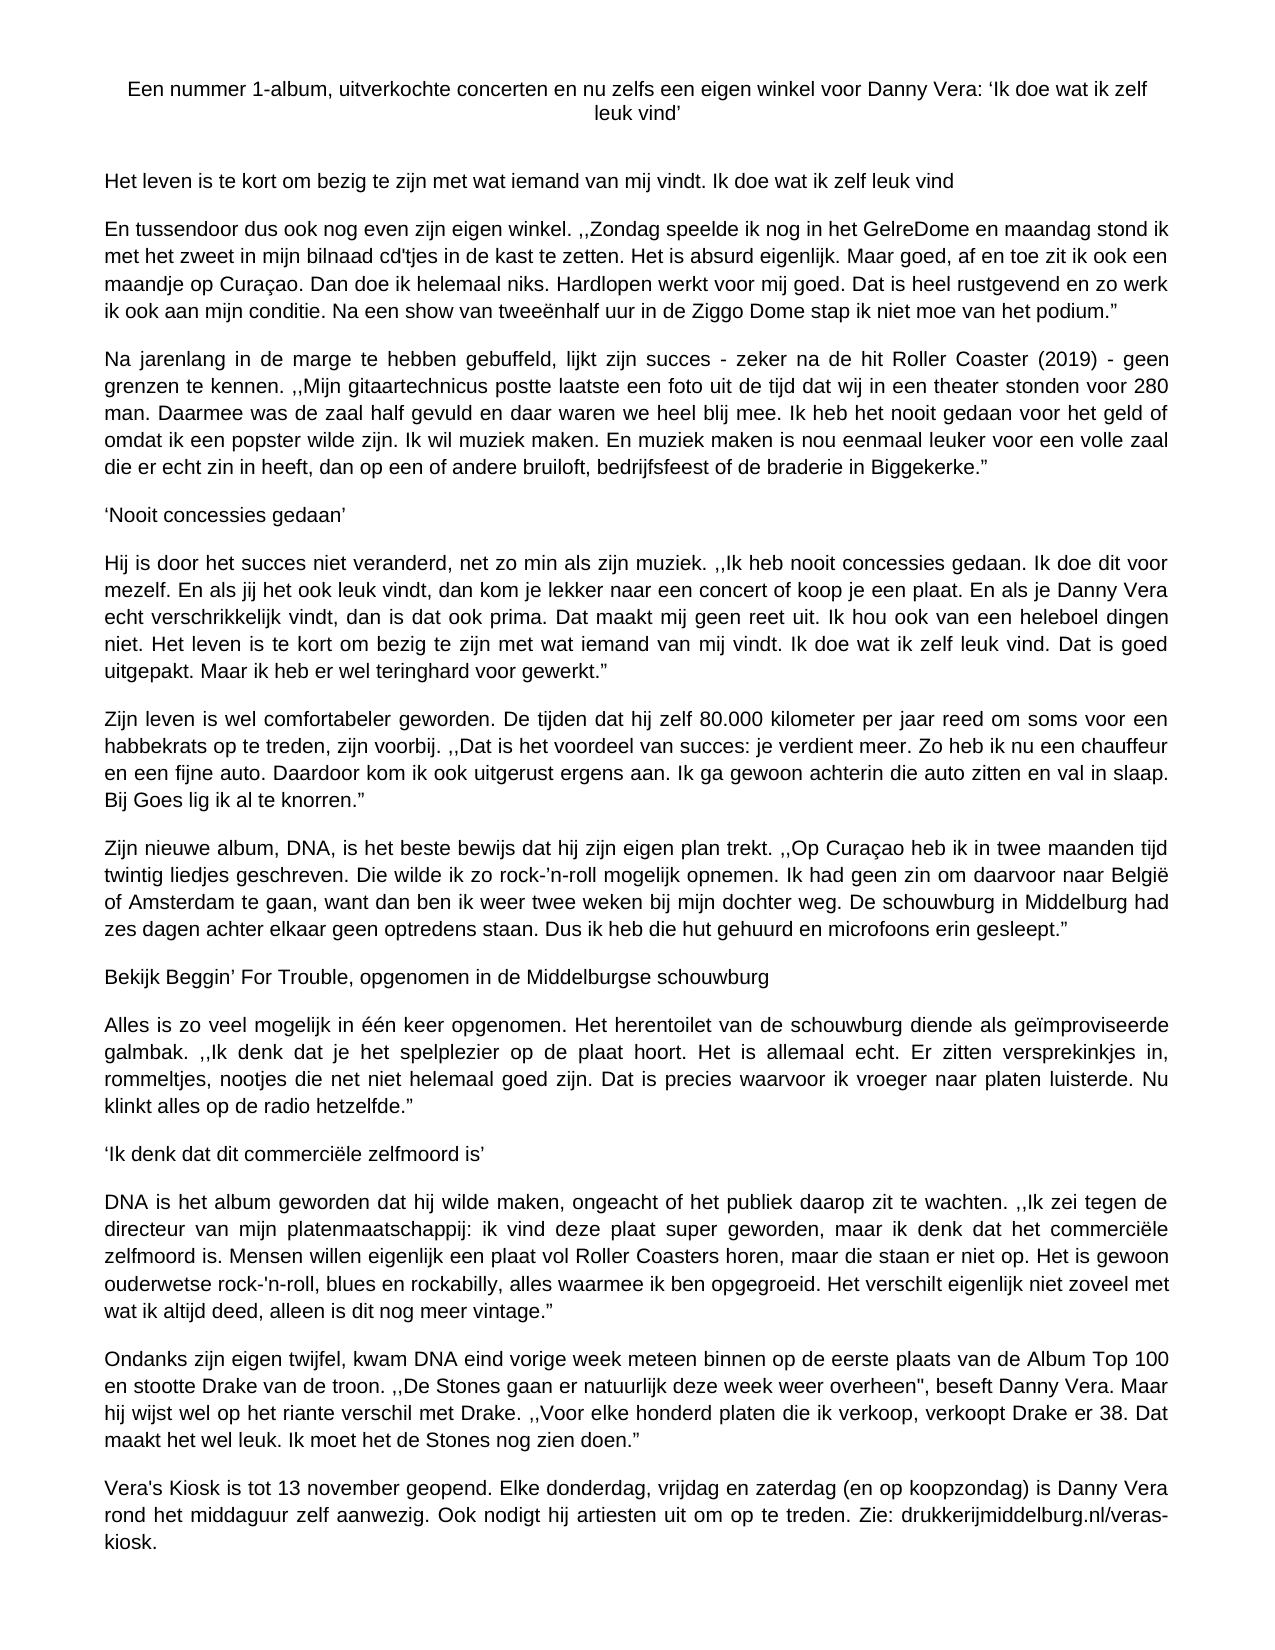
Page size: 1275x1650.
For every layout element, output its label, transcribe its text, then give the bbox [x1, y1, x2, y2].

text En tussendoor dus ook nog even zijn eigen winkel. ,,Zondag speelde ik nog in het GelreDome en maandag stond ik met het zweet in mijn bilnaad cd'tjes in de kast te zetten. Het is absurd eigenlijk. Maar goed, af en toe zit ik ook een maandje op Curaçao. Dan doe ik helemaal niks. Hardlopen werkt voor mij goed. Dat is heel rustgevend en zo werk ik ook aan mijn conditie. Na een show van tweeënhalf uur in de Ziggo Dome stap ik niet moe van het podium.” [104, 214, 1171, 322]
text Alles is zo veel mogelijk in één keer opgenomen. Het herentoilet van de schouwburg diende als geïmproviseerde galmbak. ,,Ik denk dat je het spelplezier op de plaat hoort. Het is allemaal echt. Er zitten versprekinkjes in, rommeltjes, nootjes die net niet helemaal goed zijn. Dat is precies waarvoor ik vroeger naar platen luisterde. Nu klinkt alles op de radio hetzelfde.” [104, 1010, 1171, 1118]
text Het leven is te kort om bezig te zijn met wat iemand van mij vindt. Ik doe wat ik zelf leuk vind [104, 166, 1171, 193]
text Vera's Kiosk is tot 13 november geopend. Elke donderdag, vrijdag en zaterdag (en op koopzondag) is Danny Vera rond het middaguur zelf aanwezig. Ook nodigt hij artiesten uit om op te treden. Zie: drukkerijmiddelburg.nl/veras-kiosk. [104, 1472, 1171, 1554]
text Zijn nieuwe album, DNA, is het beste bewijs dat hij zijn eigen plan trekt. ,,Op Curaçao heb ik in twee maanden tijd twintig liedjes geschreven. Die wilde ik zo rock-’n-roll mogelijk opnemen. Ik had geen zin om daarvoor naar België of Amsterdam te gaan, want dan ben ik weer twee weken bij mijn dochter weg. De schouwburg in Middelburg had zes dagen achter elkaar geen optredens staan. Dus ik heb die hut gehuurd en microfoons erin gesleept.” [104, 833, 1171, 941]
text ‘Ik denk dat dit commerciële zelfmoord is’ [104, 1139, 1171, 1166]
text DNA is het album geworden dat hij wilde maken, ongeacht of het publiek daarop zit te wachten. ,,Ik zei tegen de directeur van mijn platenmaatschappij: ik vind deze plaat super geworden, maar ik denk dat het commerciële zelfmoord is. Mensen willen eigenlijk een plaat vol Roller Coasters horen, maar die staan er niet op. Het is gewoon ouderwetse rock-'n-roll, blues en rockabilly, alles waarmee ik ben opgegroeid. Het verschilt eigenlijk niet zoveel met wat ik altijd deed, alleen is dit nog meer vintage.” [104, 1187, 1171, 1322]
text ‘Nooit concessies gedaan’ [104, 499, 1171, 527]
text Bekijk Beggin’ For Trouble, opgenomen in de Middelburgse schouwburg [104, 962, 1171, 989]
text Ondanks zijn eigen twijfel, kwam DNA eind vorige week meteen binnen op de eerste plaats van de Album Top 100 en stootte Drake van de troon. ,,De Stones gaan er natuurlijk deze week weer overheen", beseft Danny Vera. Maar hij wijst wel op het riante verschil met Drake. ,,Voor elke honderd platen die ik verkoop, verkoopt Drake er 38. Dat maakt het wel leuk. Ik moet het de Stones nog zien doen.” [104, 1343, 1171, 1452]
text Na jarenlang in de marge te hebben gebuffeld, lijkt zijn succes - zeker na de hit Roller Coaster (2019) - geen grenzen te kennen. ,,Mijn gitaartechnicus postte laatste een foto uit de tijd dat wij in een theater stonden voor 280 man. Daarmee was de zaal half gevuld en daar waren we heel blij mee. Ik heb het nooit gedaan voor het geld of omdat ik een popster wilde zijn. Ik wil muziek maken. En muziek maken is nou eenmaal leuker voor een volle zaal die er echt zin in heeft, dan op een of andere bruiloft, bedrijfsfeest of de braderie in Biggekerke.” [104, 343, 1171, 479]
text Hij is door het succes niet veranderd, net zo min als zijn muziek. ,,Ik heb nooit concessies gedaan. Ik doe dit voor mezelf. En als jij het ook leuk vindt, dan kom je lekker naar een concert of koop je een plaat. En als je Danny Vera echt verschrikkelijk vindt, dan is dat ook prima. Dat maakt mij geen reet uit. Ik hou ook van een heleboel dingen niet. Het leven is te kort om bezig te zijn met wat iemand van mij vindt. Ik doe wat ik zelf leuk vind. Dat is goed uitgepakt. Maar ik heb er wel teringhard voor gewerkt.” [104, 547, 1171, 683]
text Zijn leven is wel comfortabeler geworden. De tijden dat hij zelf 80.000 kilometer per jaar reed om soms voor een habbekrats op te treden, zijn voorbij. ,,Dat is het voordeel van succes: je verdient meer. Zo heb ik nu een chauffeur en een fijne auto. Daardoor kom ik ook uitgerust ergens aan. Ik ga gewoon achterin die auto zitten en val in slaap. Bij Goes lig ik al te knorren.” [104, 704, 1171, 812]
